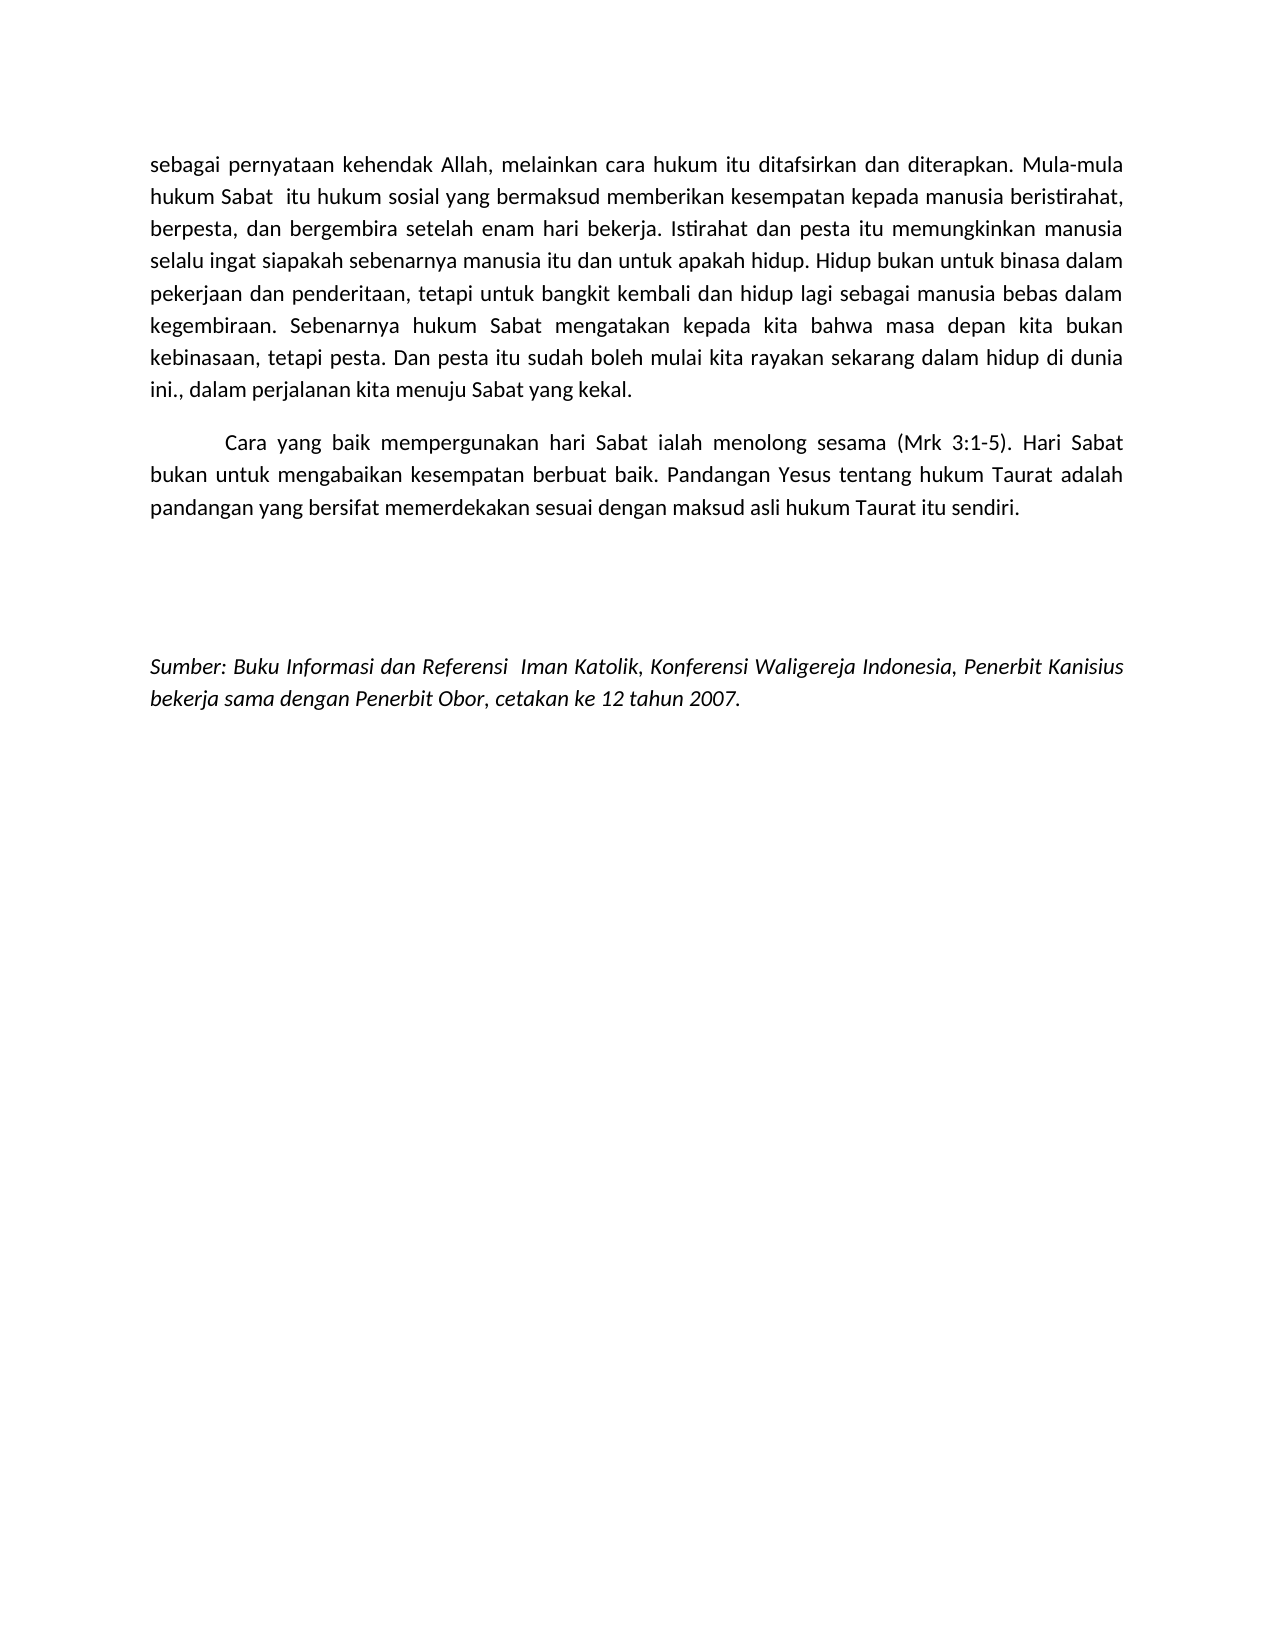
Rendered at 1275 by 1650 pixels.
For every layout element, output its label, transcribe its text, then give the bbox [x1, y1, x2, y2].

text Sumber: Buku Informasi dan Referensi Iman Katolik, Konferensi Waligereja Indonesia, Penerbit Kanisius bekerja sama dengan Penerbit Obor, cetakan ke 12 tahun 2007. [150, 652, 1125, 712]
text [150, 150, 1125, 403]
text Cara yang baik mempergunakan hari Sabat ialah menolong sesama (Mrk 3:1-5). Hari Sabat bukan untuk mengabaikan kesempatan berbuat baik. Pandangan Yesus tentang hukum Taurat adalah pandangan yang bersifat memerdekakan sesuai dengan maksud asli hukum Taurat itu sendiri. [150, 428, 1125, 521]
